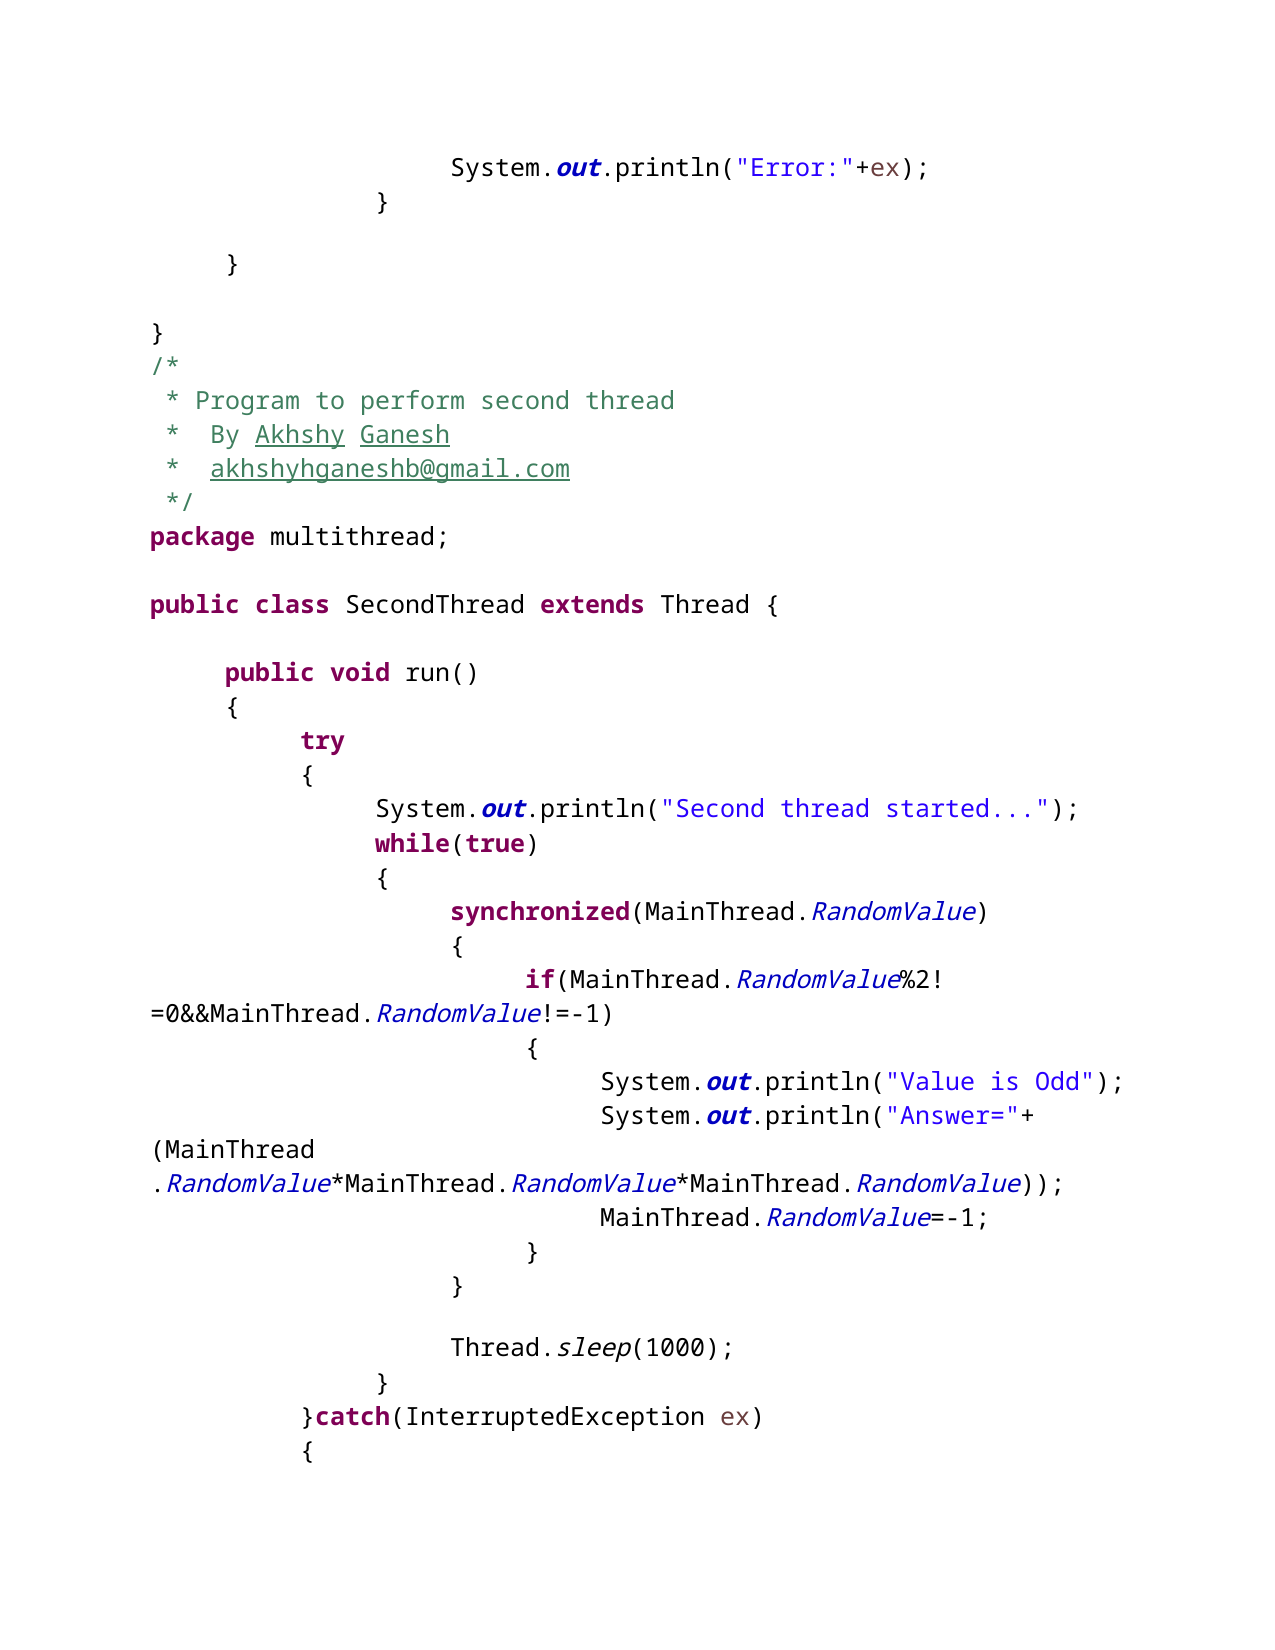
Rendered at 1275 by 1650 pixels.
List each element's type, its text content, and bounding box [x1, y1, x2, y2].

text * By Akhshy Ganesh [150, 416, 1125, 451]
text } [150, 1268, 1125, 1302]
text System.out.println("Second thread started..."); [150, 791, 1125, 825]
text Thread.sleep(1000); [150, 1330, 1125, 1364]
text { [150, 757, 1125, 791]
text { [150, 927, 1125, 961]
text } [150, 246, 1125, 280]
text System.out.println("Error:"+ex); [150, 150, 1125, 184]
text System.out.println("Answer="+(MainThread.RandomValue*MainThread.RandomValue*MainThread.RandomValue)); [150, 1098, 1125, 1200]
text synchronized(MainThread.RandomValue) [150, 893, 1125, 927]
text }catch(InterruptedException ex) [150, 1398, 1125, 1432]
text public class SecondThread extends Thread { [150, 587, 1125, 621]
text { [150, 689, 1125, 723]
text try [150, 723, 1125, 757]
text * akhshyhganeshb@gmail.com [150, 451, 1125, 484]
text } [150, 184, 1125, 218]
text MainThread.RandomValue=-1; [150, 1200, 1125, 1234]
text if(MainThread.RandomValue%2!=0&&MainThread.RandomValue!=-1) [150, 961, 1125, 1029]
text { [150, 1029, 1125, 1064]
text * Program to perform second thread [150, 382, 1125, 416]
text /* [150, 348, 1125, 382]
text { [150, 1432, 1125, 1466]
text */ [150, 484, 1125, 519]
text public void run() [150, 655, 1125, 689]
text System.out.println("Value is Odd"); [150, 1064, 1125, 1098]
text } [150, 314, 1125, 348]
text while(true) [150, 825, 1125, 859]
text { [150, 859, 1125, 893]
text } [150, 1234, 1125, 1268]
text } [150, 1364, 1125, 1398]
text package multithread; [150, 519, 1125, 553]
